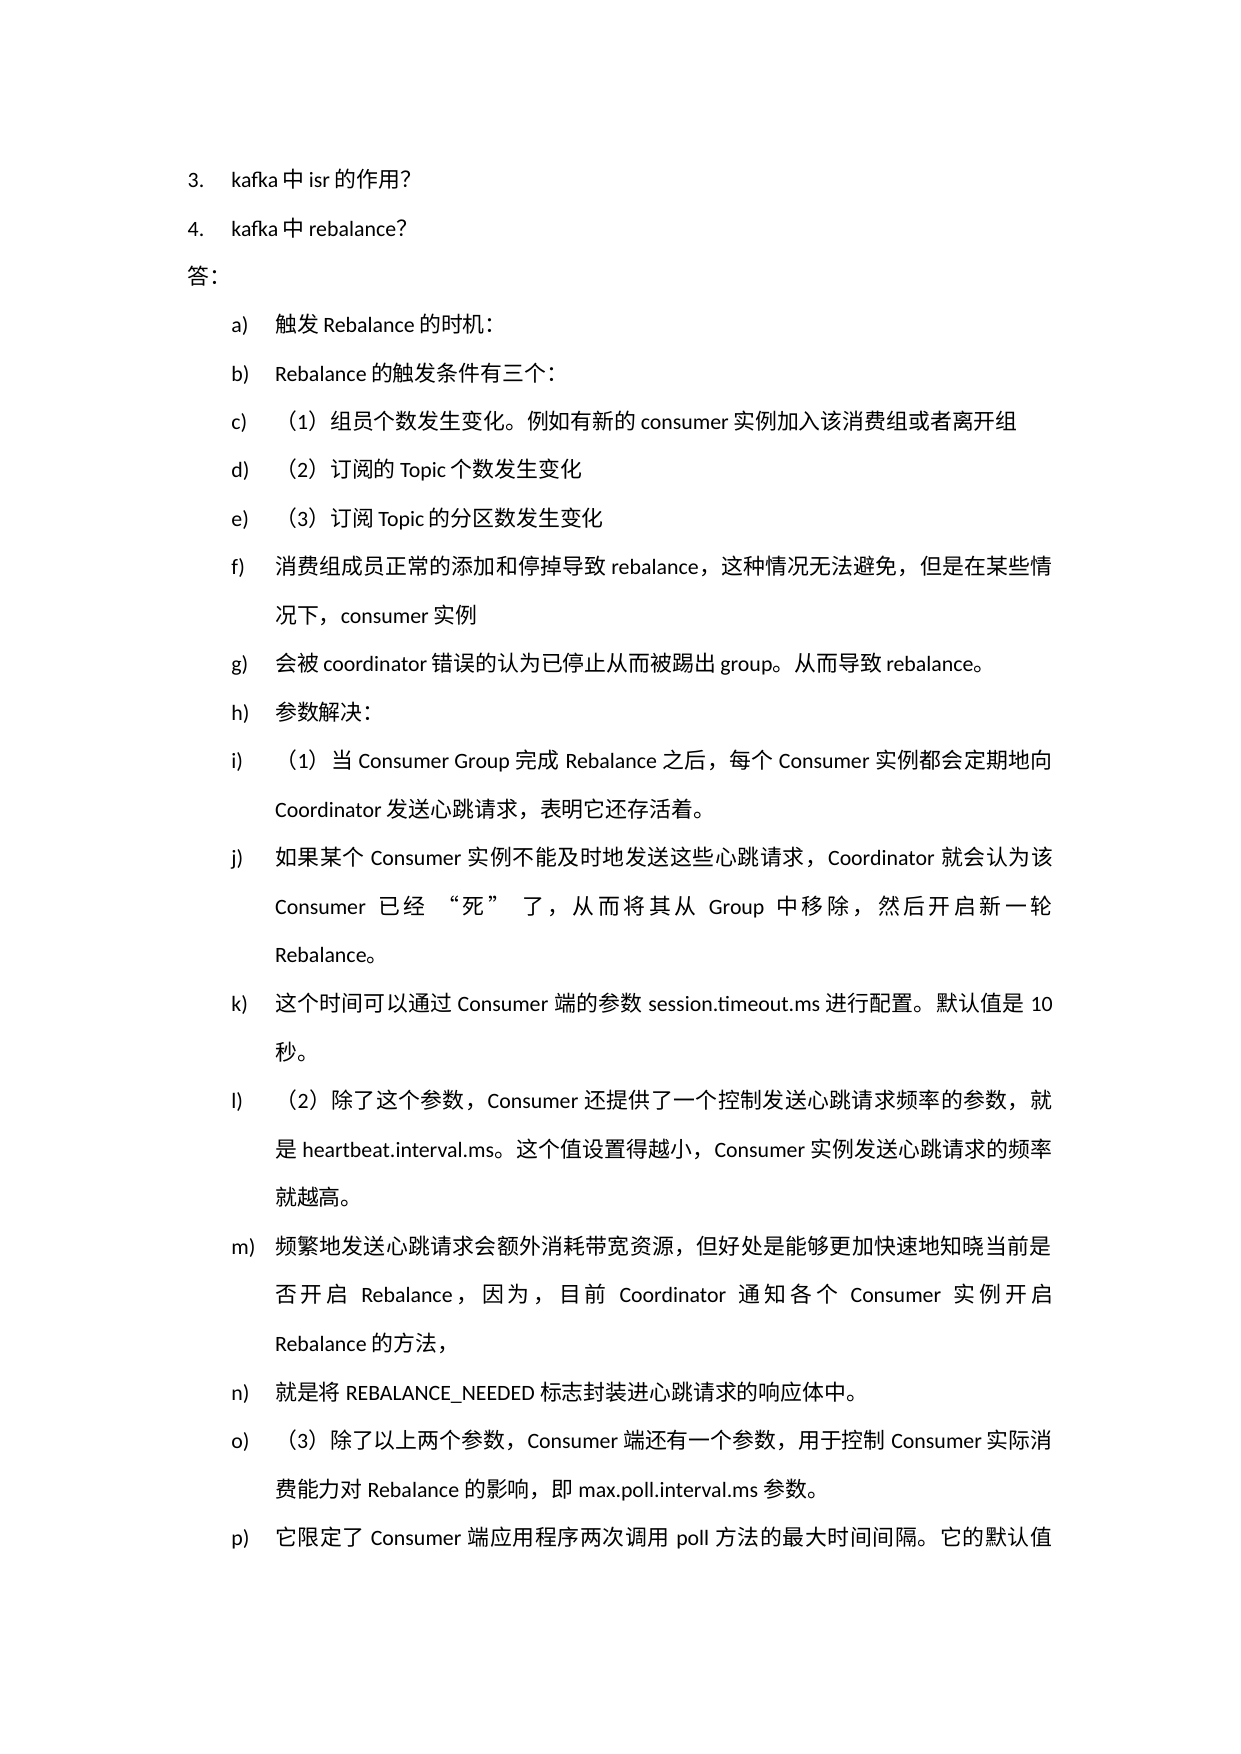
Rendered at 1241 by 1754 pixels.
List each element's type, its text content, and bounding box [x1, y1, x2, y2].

list 如果某个 Consumer 实例不能及时地发送这些心跳请求，Coordinator 就会认为该 Consumer 已经 “死” 了，从而将其从 Group 中移除，然后开启新一轮 Rebalance。 [231, 839, 1053, 969]
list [231, 1519, 1053, 1552]
list 参数解决： [231, 694, 1053, 727]
list （2）除了这个参数，Consumer 还提供了一个控制发送心跳请求频率的参数，就是 heartbeat.interval.ms。这个值设置得越小，Consumer 实例发送心跳请求的频率就越高。 [231, 1082, 1053, 1212]
list （1）当 Consumer Group 完成 Rebalance 之后，每个 Consumer 实例都会定期地向 Coordinator 发送心跳请求，表明它还存活着。 [231, 742, 1053, 824]
list kafka中rebalance？ [187, 210, 1053, 243]
list （2）订阅的Topic个数发生变化 [231, 452, 1053, 484]
list Rebalance的触发条件有三个： [231, 355, 1053, 388]
text 答： [187, 259, 1053, 291]
list （3）订阅Topic的分区数发生变化 [231, 500, 1053, 533]
list 这个时间可以通过Consumer 端的参数 session.timeout.ms进行配置。默认值是 10 秒。 [231, 985, 1053, 1067]
list 就是将 REBALANCE_NEEDED 标志封装进心跳请求的响应体中。 [231, 1374, 1053, 1407]
list 消费组成员正常的添加和停掉导致rebalance，这种情况无法避免，但是在某些情况下，consumer实例 [231, 549, 1053, 630]
list kafka中isr的作用？ [187, 162, 1053, 194]
list 频繁地发送心跳请求会额外消耗带宽资源，但好处是能够更加快速地知晓当前是否开启 Rebalance，因为，目前 Coordinator 通知各个 Consumer 实例开启 Rebalance 的方法， [231, 1228, 1053, 1358]
list （3）除了以上两个参数，Consumer 端还有一个参数，用于控制 Consumer 实际消费能力对 Rebalance 的影响，即 max.poll.interval.ms 参数。 [231, 1422, 1053, 1504]
list 会被coordinator错误的认为已停止从而被踢出group。从而导致rebalance。 [231, 646, 1053, 678]
list 触发Rebalance的时机： [231, 307, 1053, 339]
list （1）组员个数发生变化。例如有新的consumer实例加入该消费组或者离开组 [231, 404, 1053, 436]
